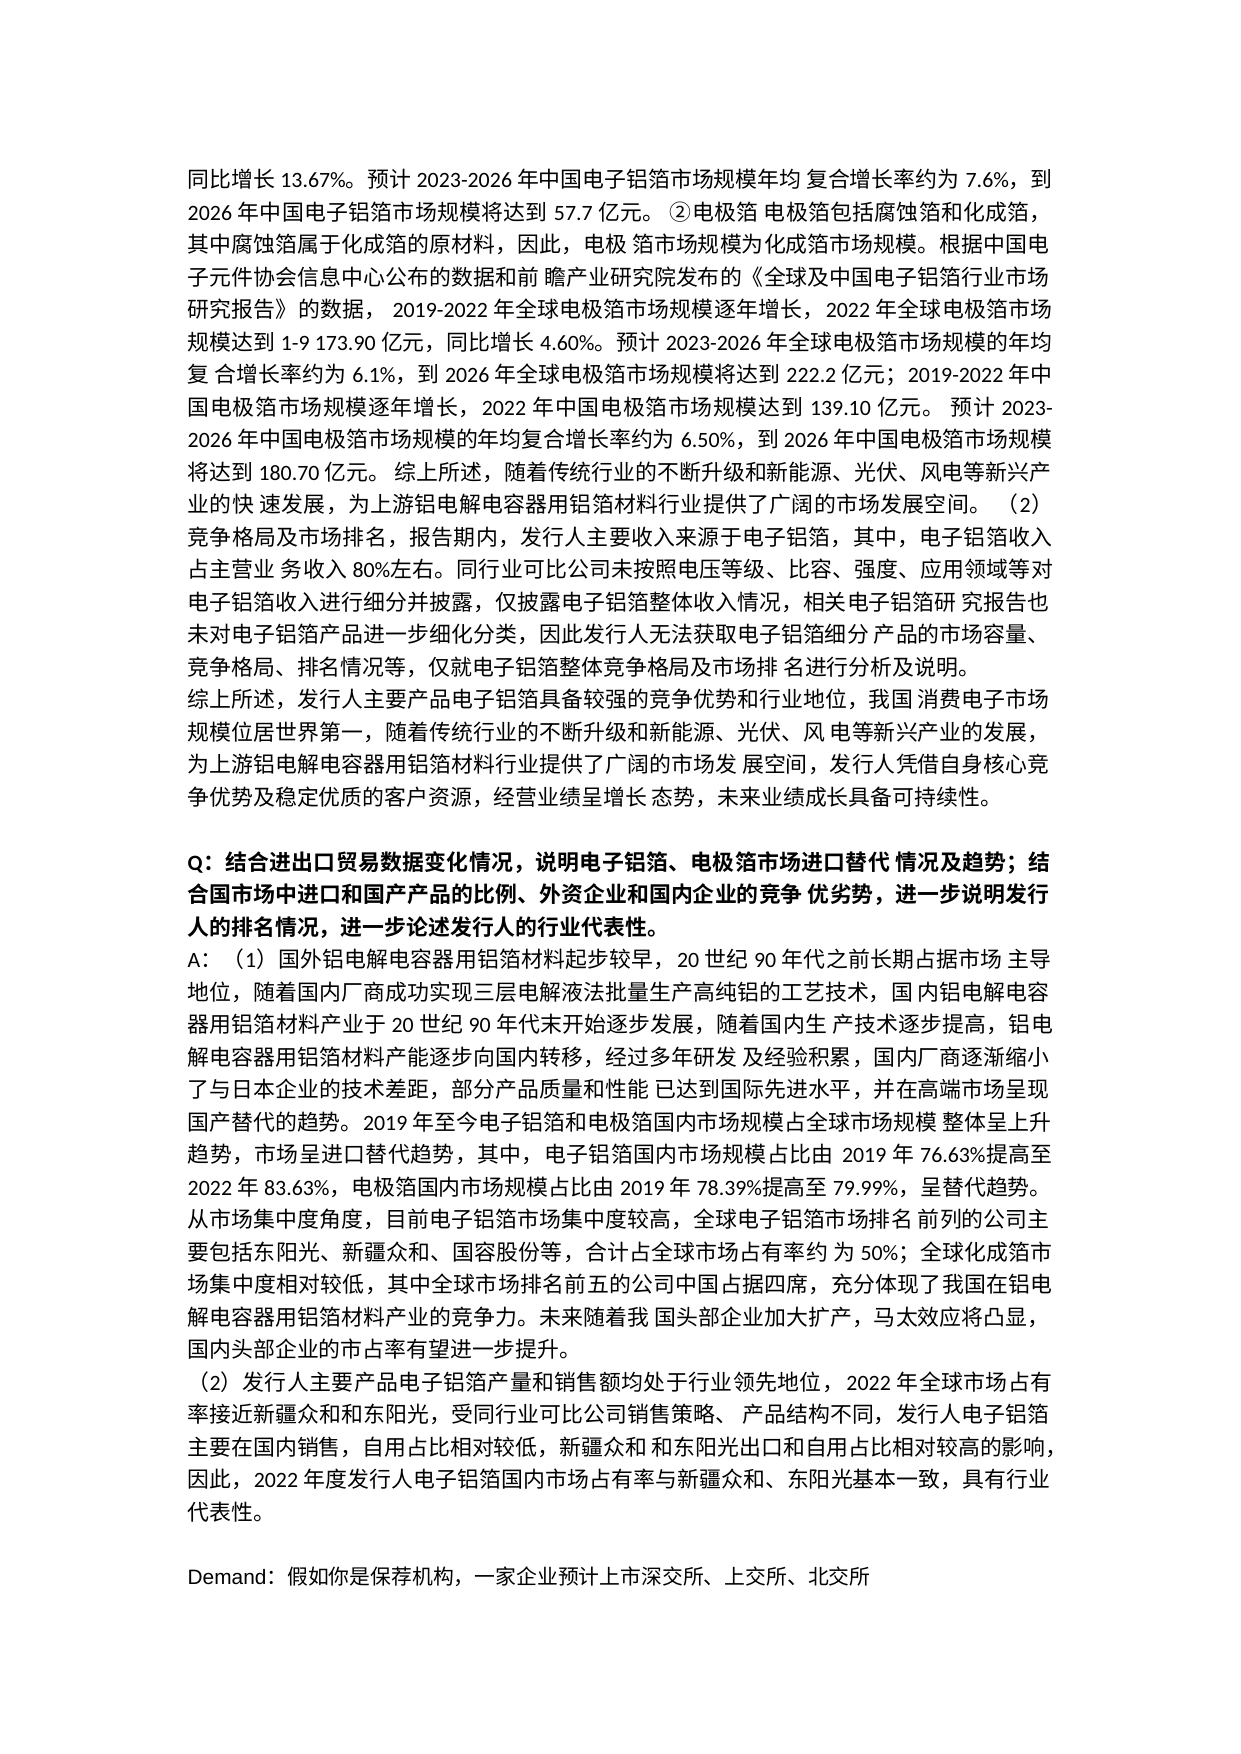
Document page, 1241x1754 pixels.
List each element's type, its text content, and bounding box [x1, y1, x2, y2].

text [187, 162, 1053, 682]
list 因此，2022 年度发行人电子铝箔国内市场占有率与新疆众和、东阳光基本一致，具有行业代表性。 [187, 1462, 1053, 1527]
text A：（1）国外铝电解电容器用铝箔材料起步较早，20 世纪 90 年代之前长期占据市场 主导地位，随着国内厂商成功实现三层电解液法批量生产高纯铝的工艺技术，国 内铝电解电容器用铝箔材料产业于 20 世纪 90 年代末开始逐步发展，随着国内生 产技术逐步提高，铝电解电容器用铝箔材料产能逐步向国内转移，经过多年研发 及经验积累，国内厂商逐渐缩小了与日本企业的技术差距，部分产品质量和性能 已达到国际先进水平，并在高端市场呈现国产替代的趋势。2019 年至今电子铝箔和电极箔国内市场规模占全球市场规模 整体呈上升趋势，市场呈进口替代趋势，其中，电子铝箔国内市场规模占比由 2019 年 76.63%提高至 2022 年 83.63%，电极箔国内市场规模占比由 2019 年 78.39%提高至 79.99%，呈替代趋势。从市场集中度角度，目前电子铝箔市场集中度较高，全球电子铝箔市场排名 前列的公司主要包括东阳光、新疆众和、国容股份等，合计占全球市场占有率约 为 50%；全球化成箔市场集中度相对较低，其中全球市场排名前五的公司中国占据四席，充分体现了我国在铝电解电容器用铝箔材料产业的竞争力。未来随着我 国头部企业加大扩产，马太效应将凸显，国内头部企业的市占率有望进一步提升。 [187, 942, 1053, 1364]
text 综上所述，发行人主要产品电子铝箔具备较强的竞争优势和行业地位，我国 消费电子市场规模位居世界第一，随着传统行业的不断升级和新能源、光伏、风 电等新兴产业的发展，为上游铝电解电容器用铝箔材料行业提供了广阔的市场发 展空间，发行人凭借自身核心竞争优势及稳定优质的客户资源，经营业绩呈增长 态势，未来业绩成长具备可持续性。 [187, 682, 1053, 812]
text Q：结合进出口贸易数据变化情况，说明电子铝箔、电极箔市场进口替代 情况及趋势；结合国市场中进口和国产产品的比例、外资企业和国内企业的竞争 优劣势，进一步说明发行人的排名情况，进一步论述发行人的行业代表性。 [187, 844, 1053, 942]
list 发行人主要产品电子铝箔产量和销售额均处于行业领先地位，2022 年全球市场占有率接近新疆众和和东阳光，受同行业可比公司销售策略、 产品结构不同，发行人电子铝箔主要在国内销售，自用占比相对较低，新疆众和 和东阳光出口和自用占比相对较高的影响， [187, 1364, 1053, 1462]
text Demand：假如你是保荐机构，一家企业预计上市深交所、上交所、北交所 [187, 1559, 1053, 1592]
